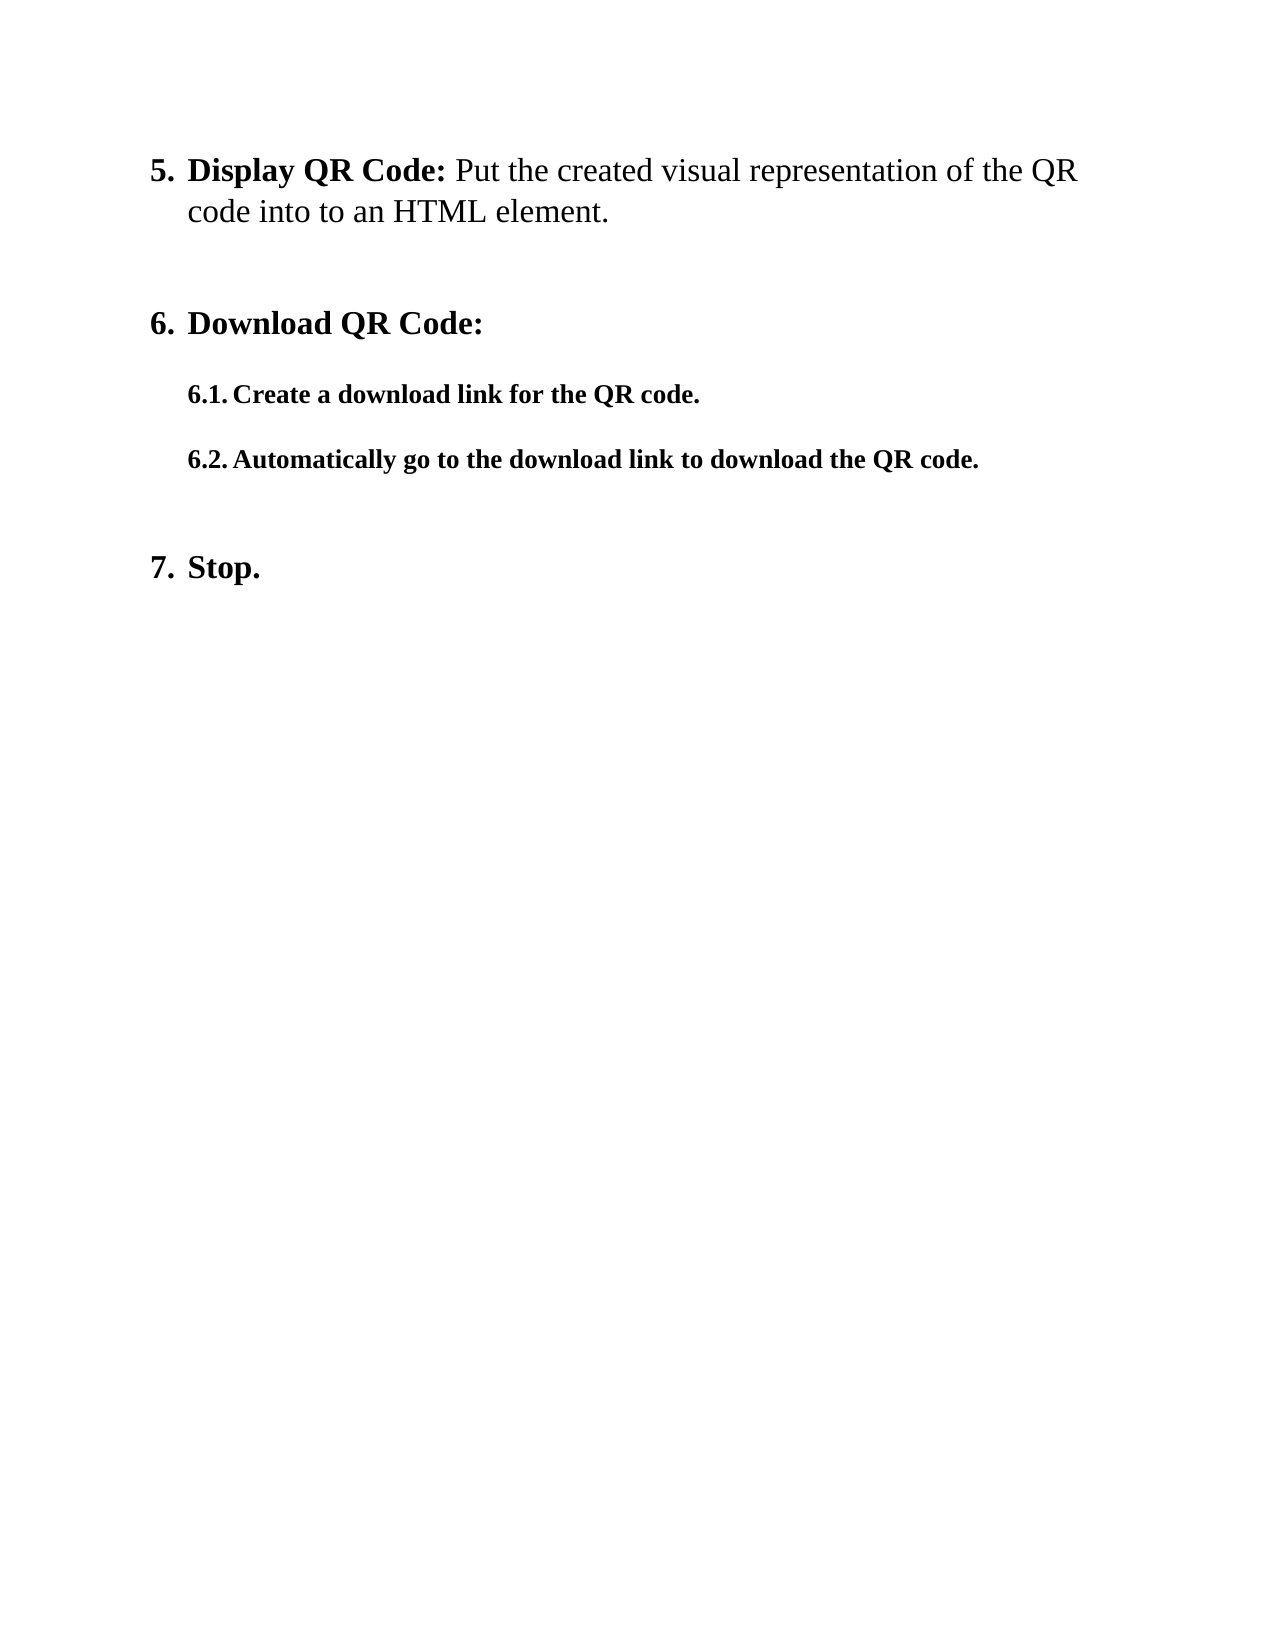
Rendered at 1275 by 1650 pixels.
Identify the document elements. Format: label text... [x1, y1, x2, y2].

list Create a download link for the QR code. [187, 378, 1125, 409]
list Stop. [150, 547, 1125, 616]
list Display QR Code: Put the created visual representation of the QR code into to an HTML element. [150, 150, 1125, 230]
list Automatically go to the download link to download the QR code. [187, 443, 1125, 474]
list Download QR Code: [150, 303, 1125, 342]
